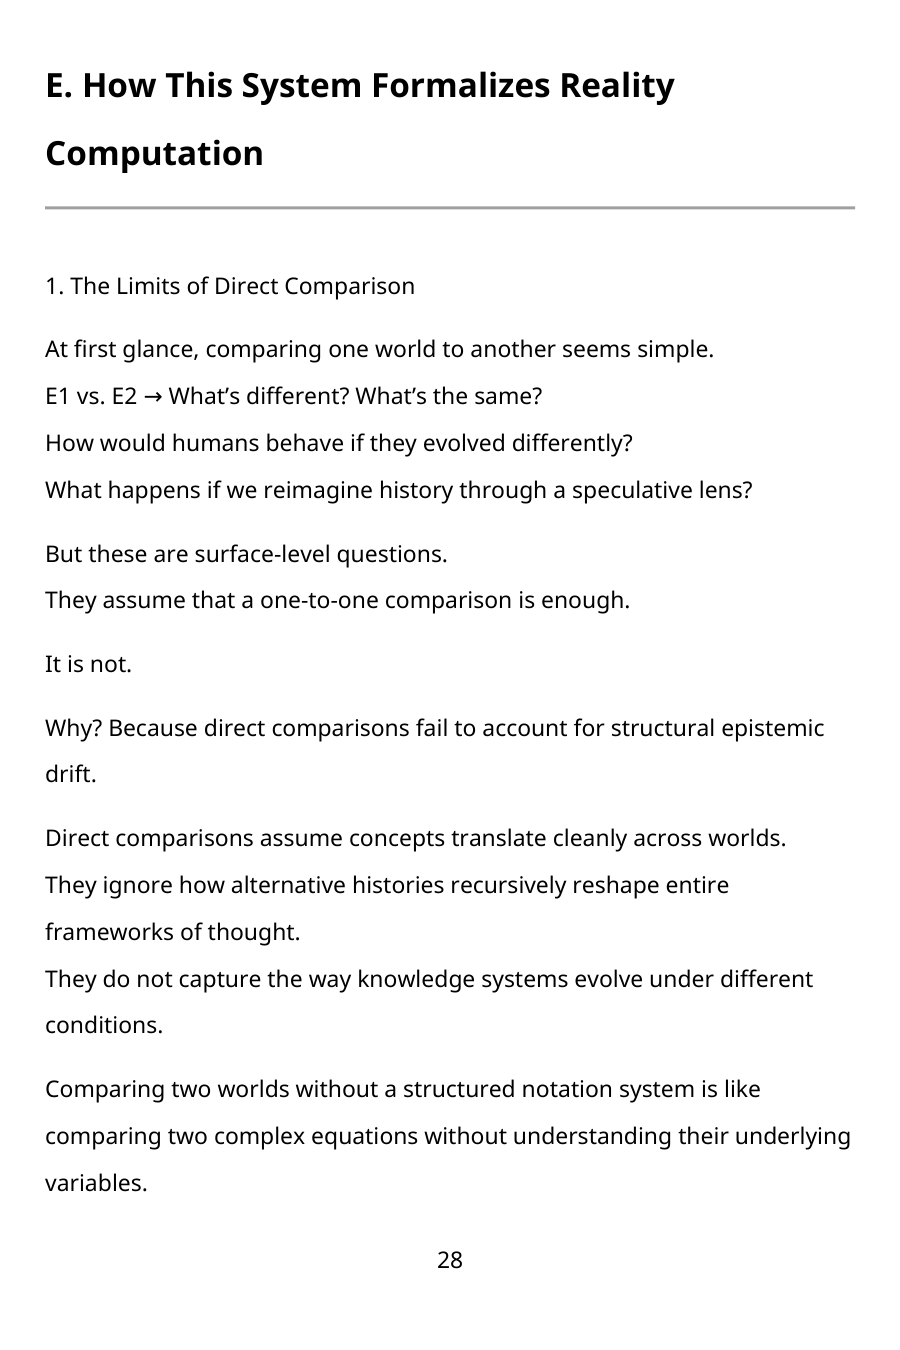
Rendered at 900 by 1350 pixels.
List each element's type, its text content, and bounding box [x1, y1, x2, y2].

text 1. The Limits of Direct Comparison [45, 270, 855, 301]
text Comparing two worlds without a structured notation system is like comparing two complex equations without understanding their underlying variables. [45, 1073, 855, 1198]
subtitle E. How This System Formalizes Reality Computation [45, 62, 855, 175]
text At first glance, comparing one world to another seems simple. E1 vs. E2 → What’s different? What’s the same? How would humans behave if they evolved differently? What happens if we reimagine history through a speculative lens? [45, 333, 855, 505]
text But these are surface-level questions. They assume that a one-to-one comparison is enough. [45, 537, 855, 616]
text Why? Because direct comparisons fail to account for structural epistemic drift. [45, 711, 855, 789]
text It is not. [45, 648, 855, 679]
text Direct comparisons assume concepts translate cleanly across worlds. They ignore how alternative histories recursively reshape entire frameworks of thought. They do not capture the way knowledge systems evolve under different conditions. [45, 822, 855, 1041]
